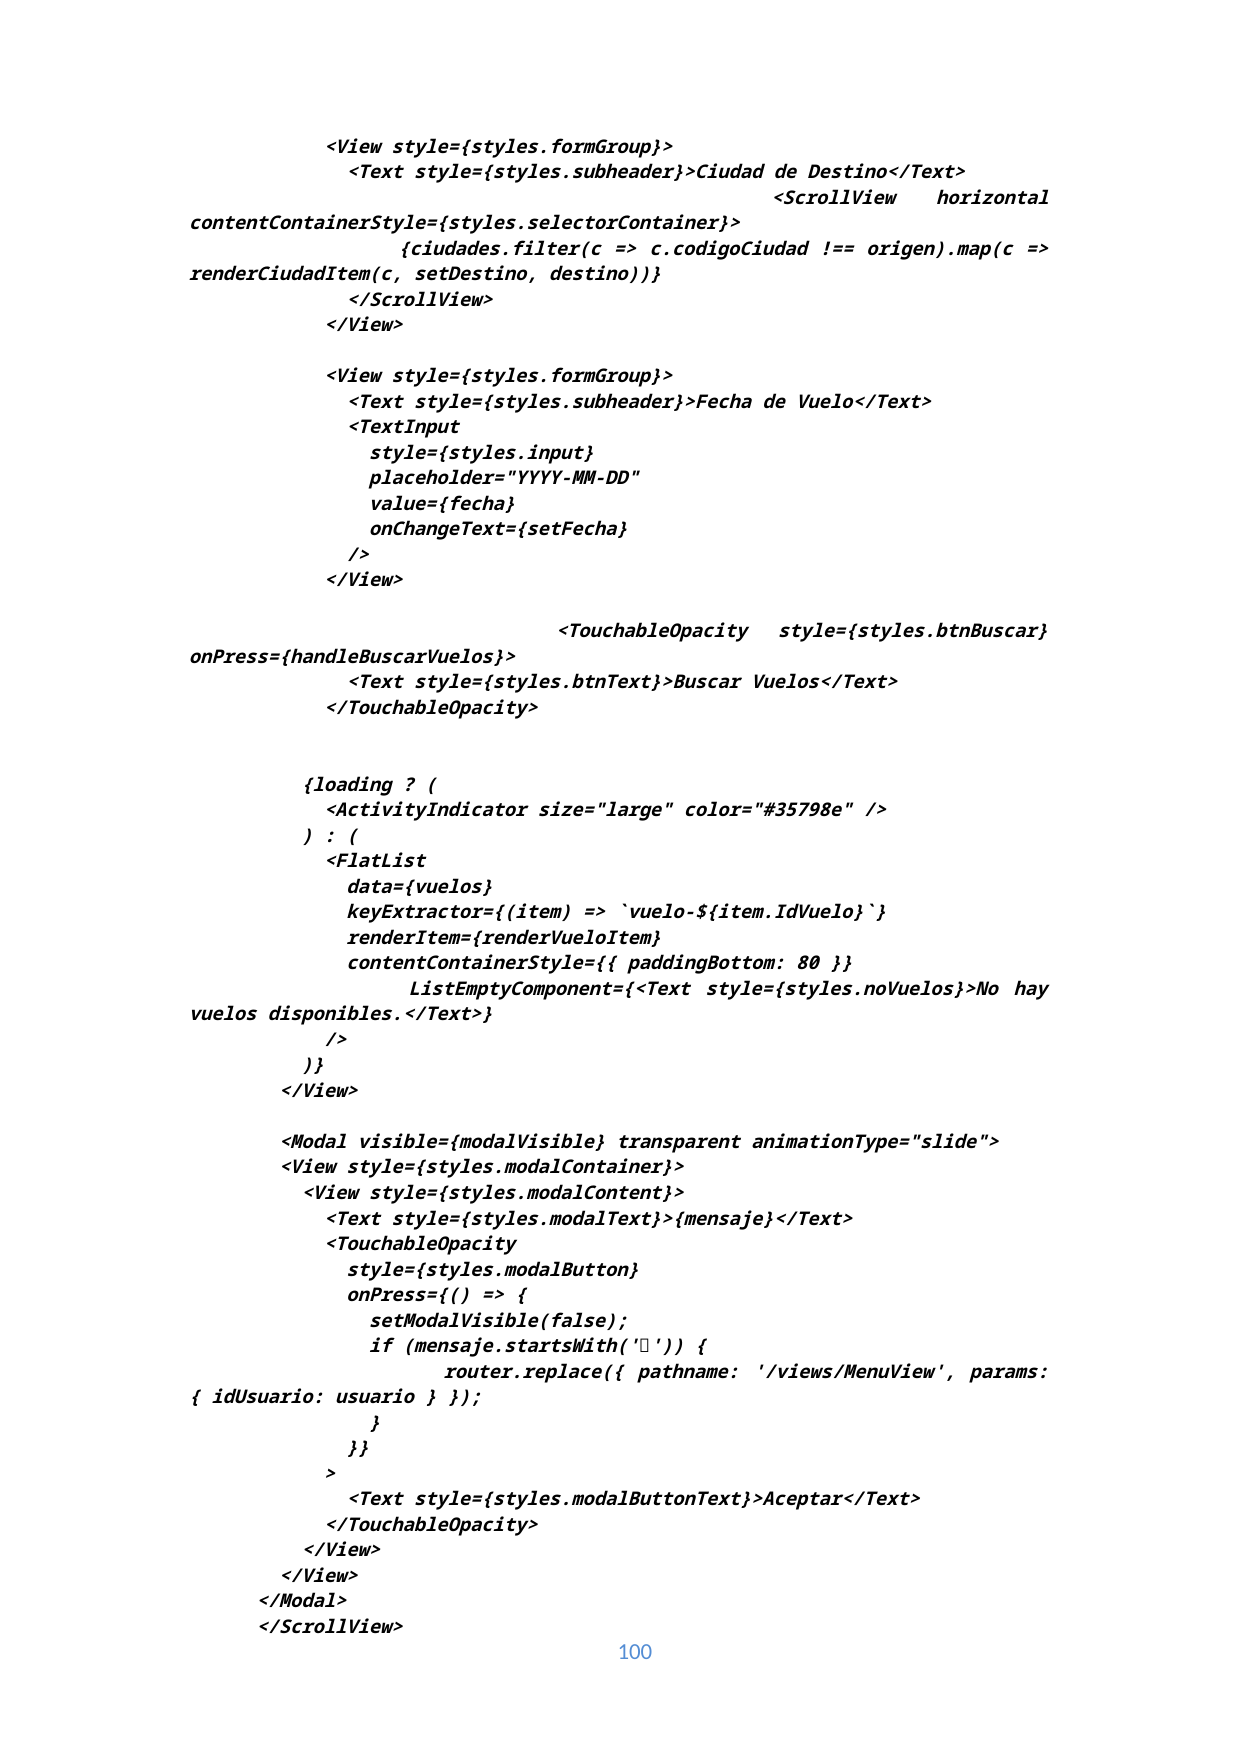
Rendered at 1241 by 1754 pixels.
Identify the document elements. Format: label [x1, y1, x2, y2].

table_header [177, 133, 1062, 1639]
